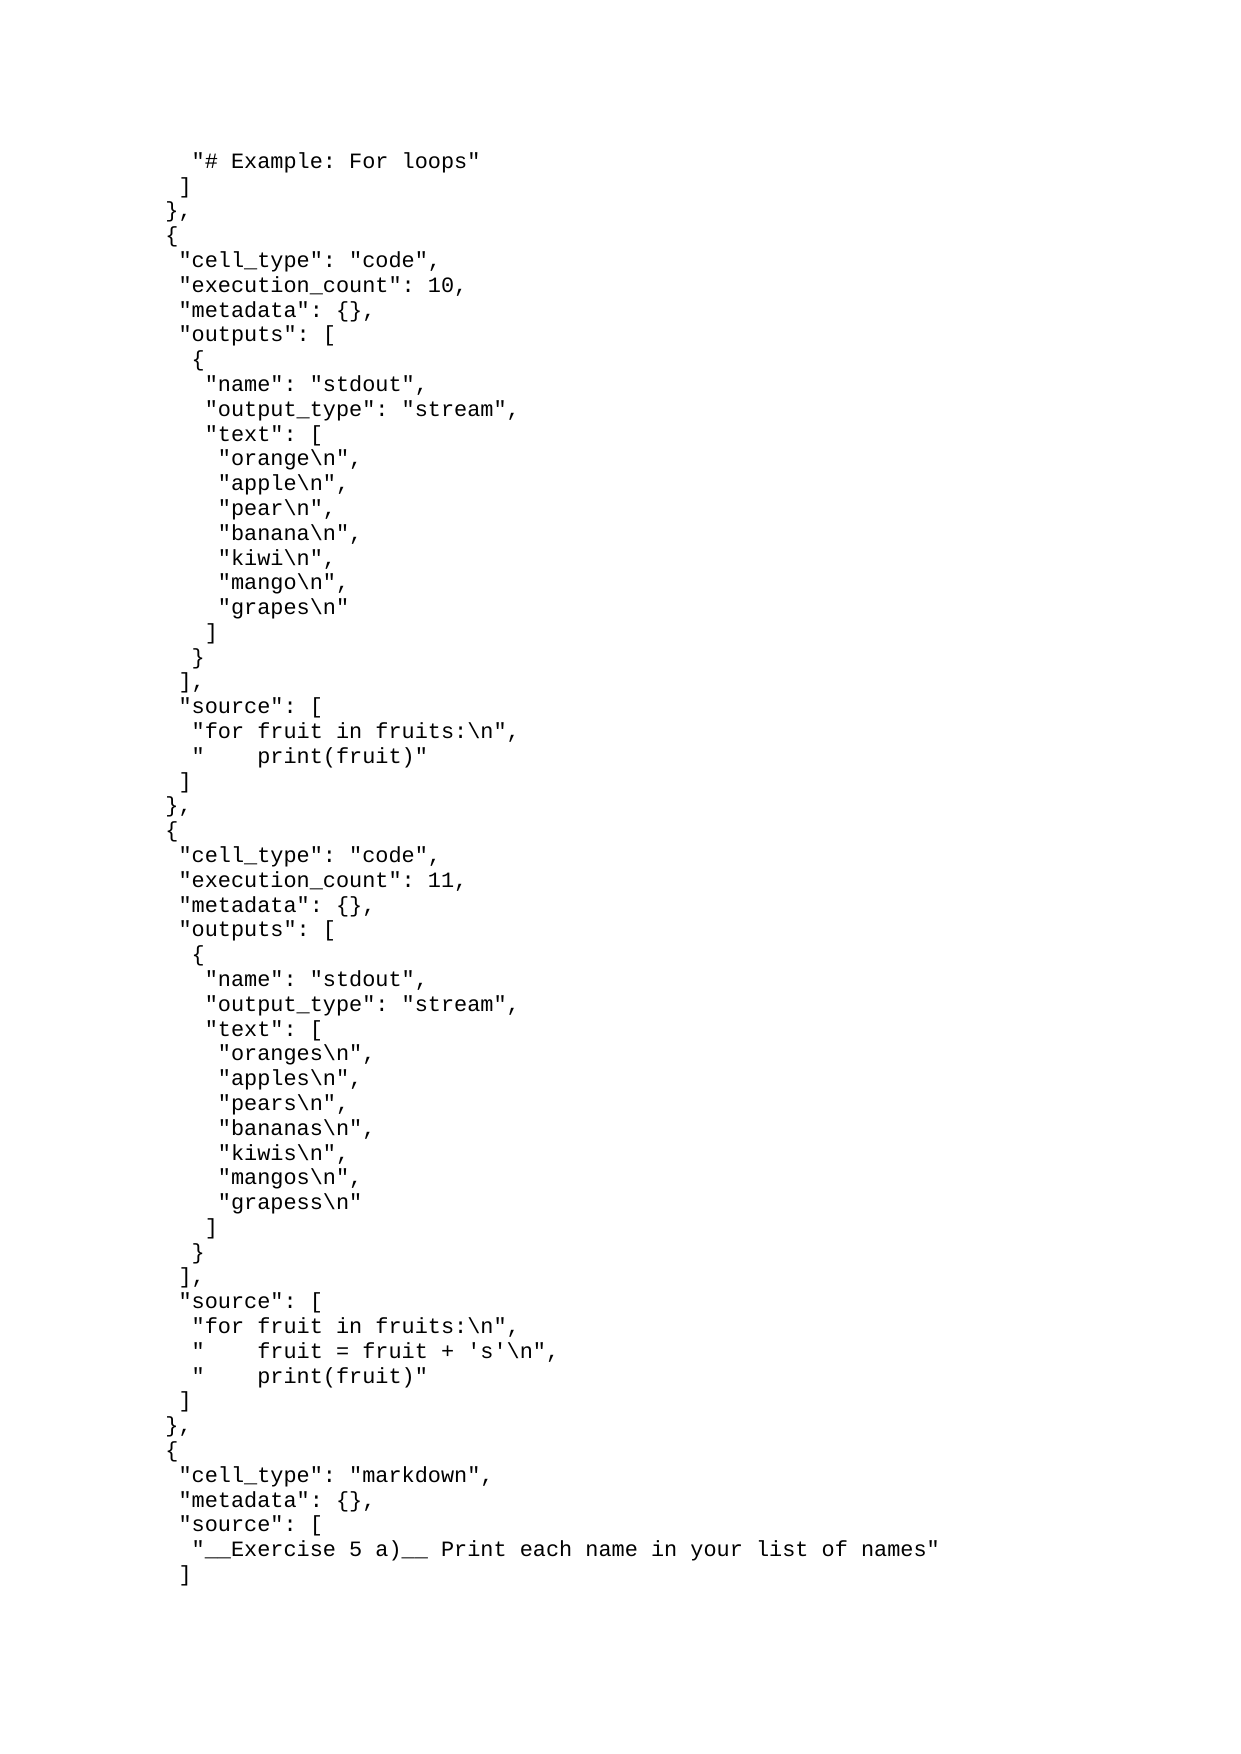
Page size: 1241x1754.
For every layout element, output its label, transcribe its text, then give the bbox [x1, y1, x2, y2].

text "orange\n", [139, 447, 1101, 472]
text "pear\n", [139, 497, 1101, 522]
text "pears\n", [139, 1092, 1101, 1117]
text "for fruit in fruits:\n", [139, 720, 1101, 745]
text "name": "stdout", [139, 373, 1101, 398]
text ] [139, 175, 1101, 199]
text ] [139, 770, 1101, 794]
text "kiwi\n", [139, 547, 1101, 571]
text "output_type": "stream", [139, 993, 1101, 1018]
text "source": [ [139, 1513, 1101, 1538]
text }, [139, 794, 1101, 819]
text ] [139, 1216, 1101, 1241]
text { [139, 943, 1101, 968]
text } [139, 1241, 1101, 1266]
text "metadata": {}, [139, 894, 1101, 918]
text "kiwis\n", [139, 1142, 1101, 1166]
text "for fruit in fruits:\n", [139, 1315, 1101, 1340]
text "execution_count": 11, [139, 869, 1101, 894]
text ] [139, 1563, 1101, 1588]
text "source": [ [139, 695, 1101, 720]
text "cell_type": "code", [139, 844, 1101, 869]
text "execution_count": 10, [139, 274, 1101, 299]
text "mangos\n", [139, 1166, 1101, 1191]
text ], [139, 1266, 1101, 1290]
text "cell_type": "code", [139, 249, 1101, 274]
text { [139, 224, 1101, 249]
text "grapess\n" [139, 1191, 1101, 1216]
text "# Example: For loops" [139, 150, 1101, 175]
text } [139, 646, 1101, 671]
text "metadata": {}, [139, 299, 1101, 323]
text "banana\n", [139, 522, 1101, 547]
text "bananas\n", [139, 1117, 1101, 1142]
text ] [139, 621, 1101, 646]
text "oranges\n", [139, 1042, 1101, 1067]
text }, [139, 1414, 1101, 1439]
text { [139, 1439, 1101, 1464]
text }, [139, 199, 1101, 224]
text " print(fruit)" [139, 745, 1101, 770]
text { [139, 348, 1101, 373]
text ] [139, 1389, 1101, 1414]
text "output_type": "stream", [139, 398, 1101, 423]
text "outputs": [ [139, 323, 1101, 348]
text "text": [ [139, 423, 1101, 447]
text " fruit = fruit + 's'\n", [139, 1340, 1101, 1365]
text "apple\n", [139, 472, 1101, 497]
text "outputs": [ [139, 918, 1101, 943]
text "grapes\n" [139, 596, 1101, 621]
text "apples\n", [139, 1067, 1101, 1092]
text "source": [ [139, 1290, 1101, 1315]
text "text": [ [139, 1018, 1101, 1042]
text "name": "stdout", [139, 968, 1101, 993]
text "mango\n", [139, 571, 1101, 596]
text { [139, 819, 1101, 844]
text "cell_type": "markdown", [139, 1464, 1101, 1489]
text " print(fruit)" [139, 1365, 1101, 1389]
text ], [139, 671, 1101, 695]
text "__Exercise 5 a)__ Print each name in your list of names" [139, 1538, 1101, 1563]
text "metadata": {}, [139, 1489, 1101, 1513]
